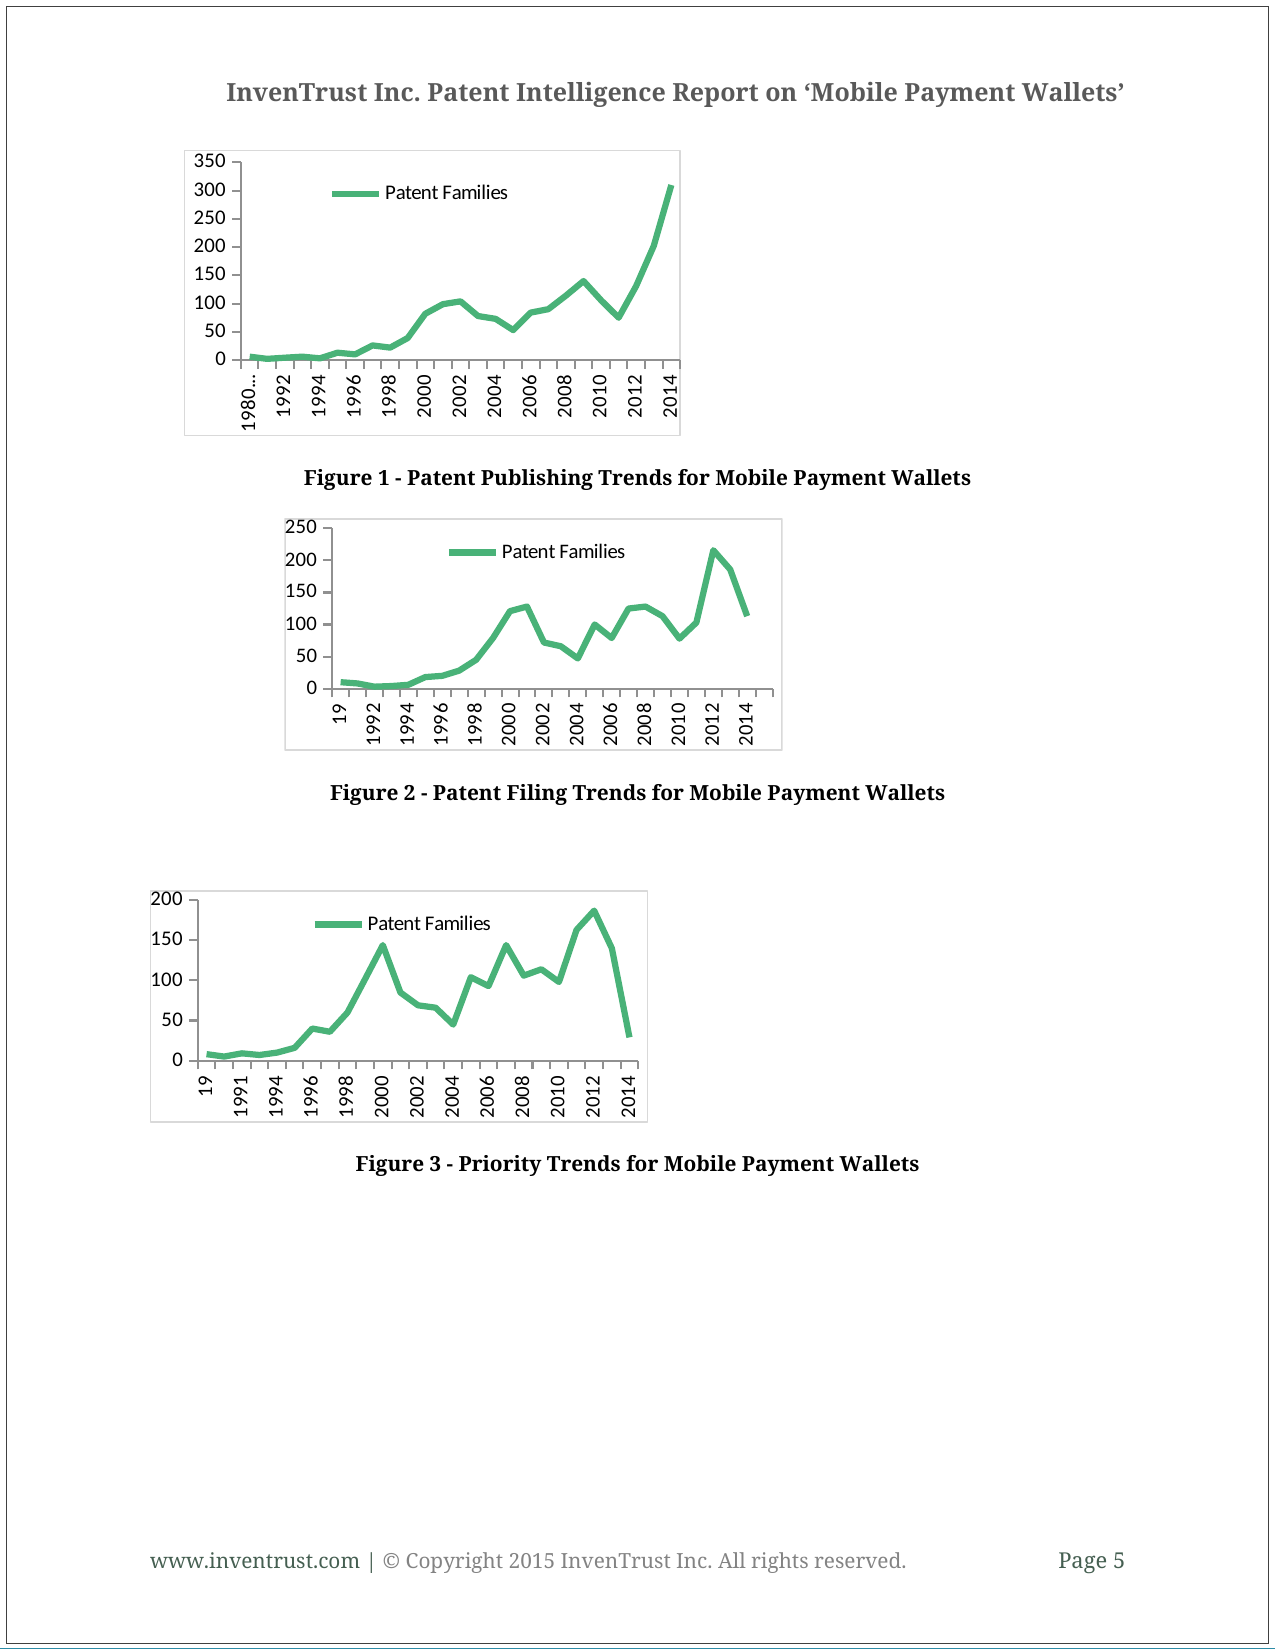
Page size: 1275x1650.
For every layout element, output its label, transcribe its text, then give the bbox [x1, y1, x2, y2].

text Figure 3 - Priority Trends for Mobile Payment Wallets [150, 1149, 1125, 1178]
text Figure 1 - Patent Publishing Trends for Mobile Payment Wallets [150, 463, 1125, 492]
text Figure 2 - Patent Filing Trends for Mobile Payment Wallets [150, 778, 1125, 806]
